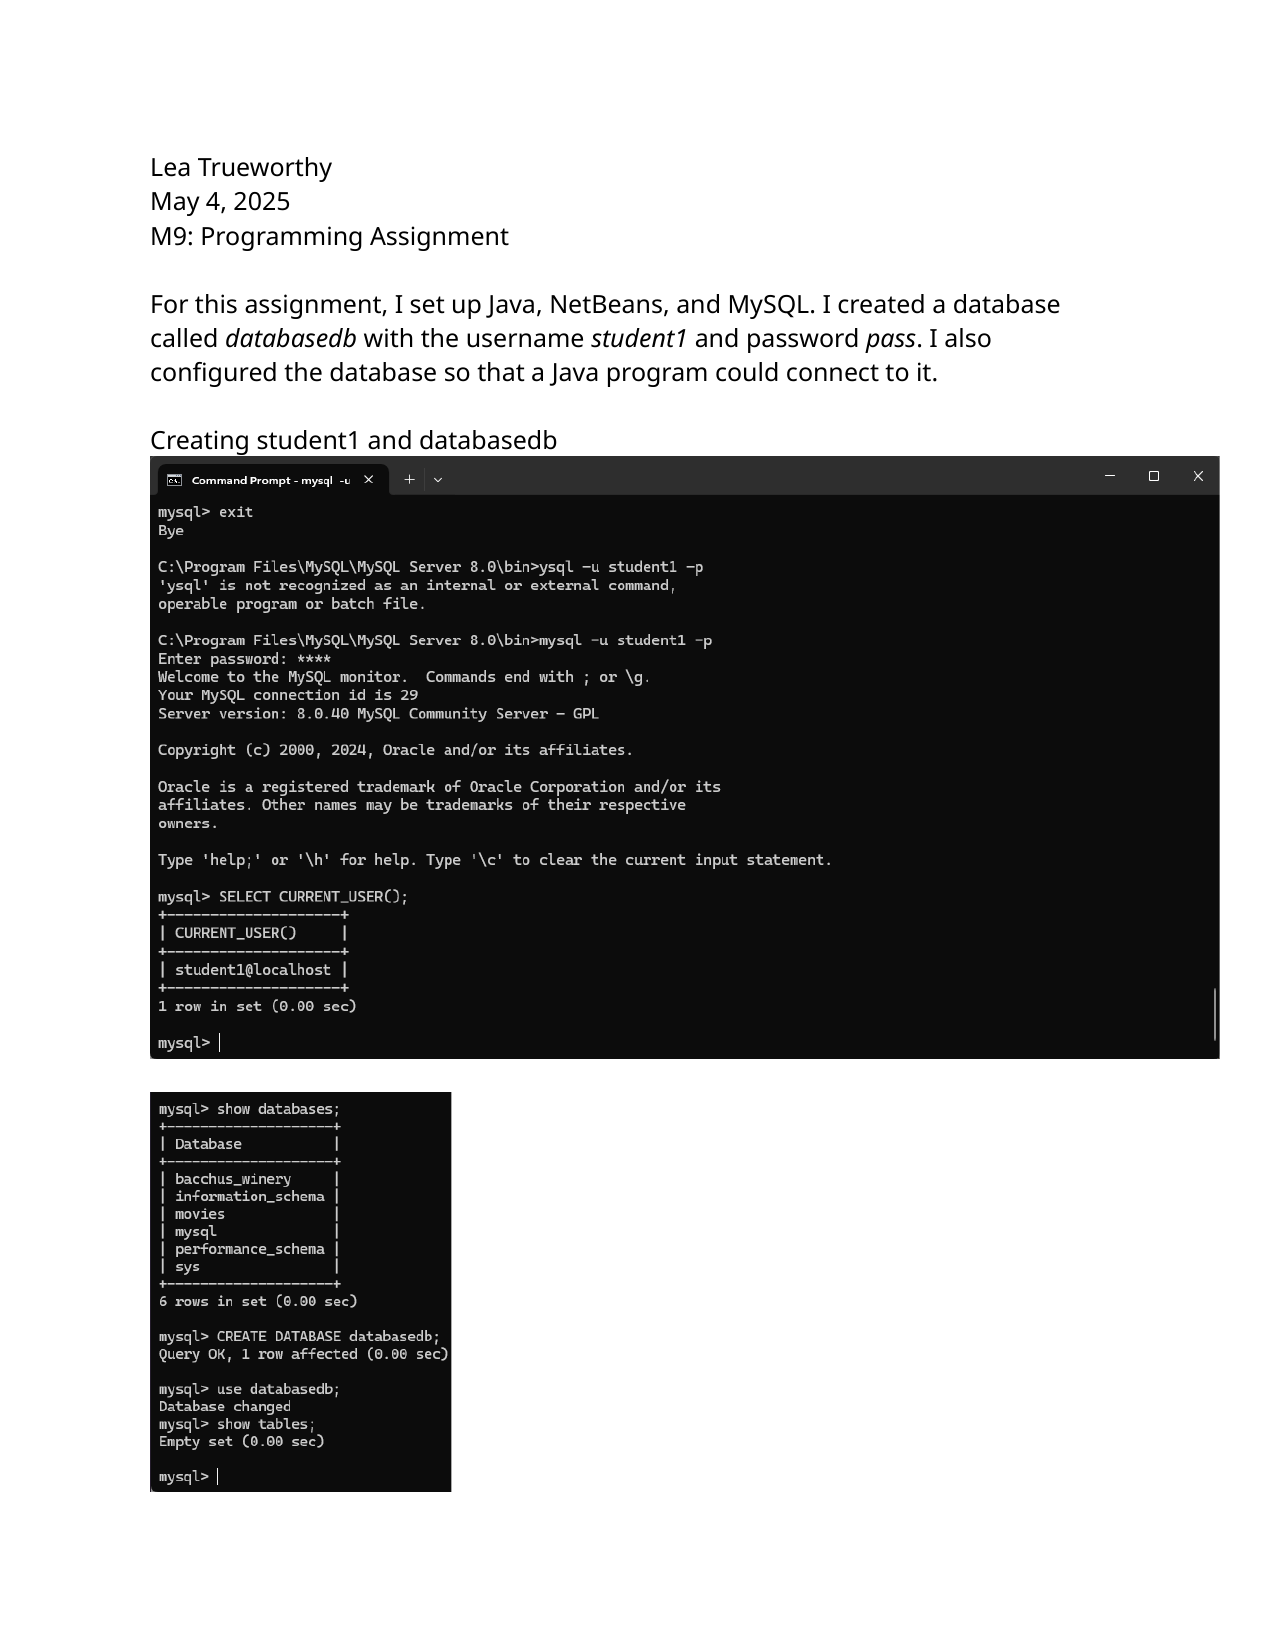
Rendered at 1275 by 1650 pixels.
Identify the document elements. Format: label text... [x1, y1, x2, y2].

text May 4, 2025 [150, 184, 1125, 218]
text Lea Trueworthy [150, 150, 1125, 184]
picture [150, 456, 1220, 1059]
text M9: Programming Assignment [150, 218, 1125, 252]
picture [150, 1092, 452, 1492]
text Creating student1 and databasedb [150, 422, 1125, 456]
text For this assignment, I set up Java, NetBeans, and MySQL. I created a database called databasedb with the username student1 and password pass. I also configured the database so that a Java program could connect to it. [150, 286, 1125, 388]
